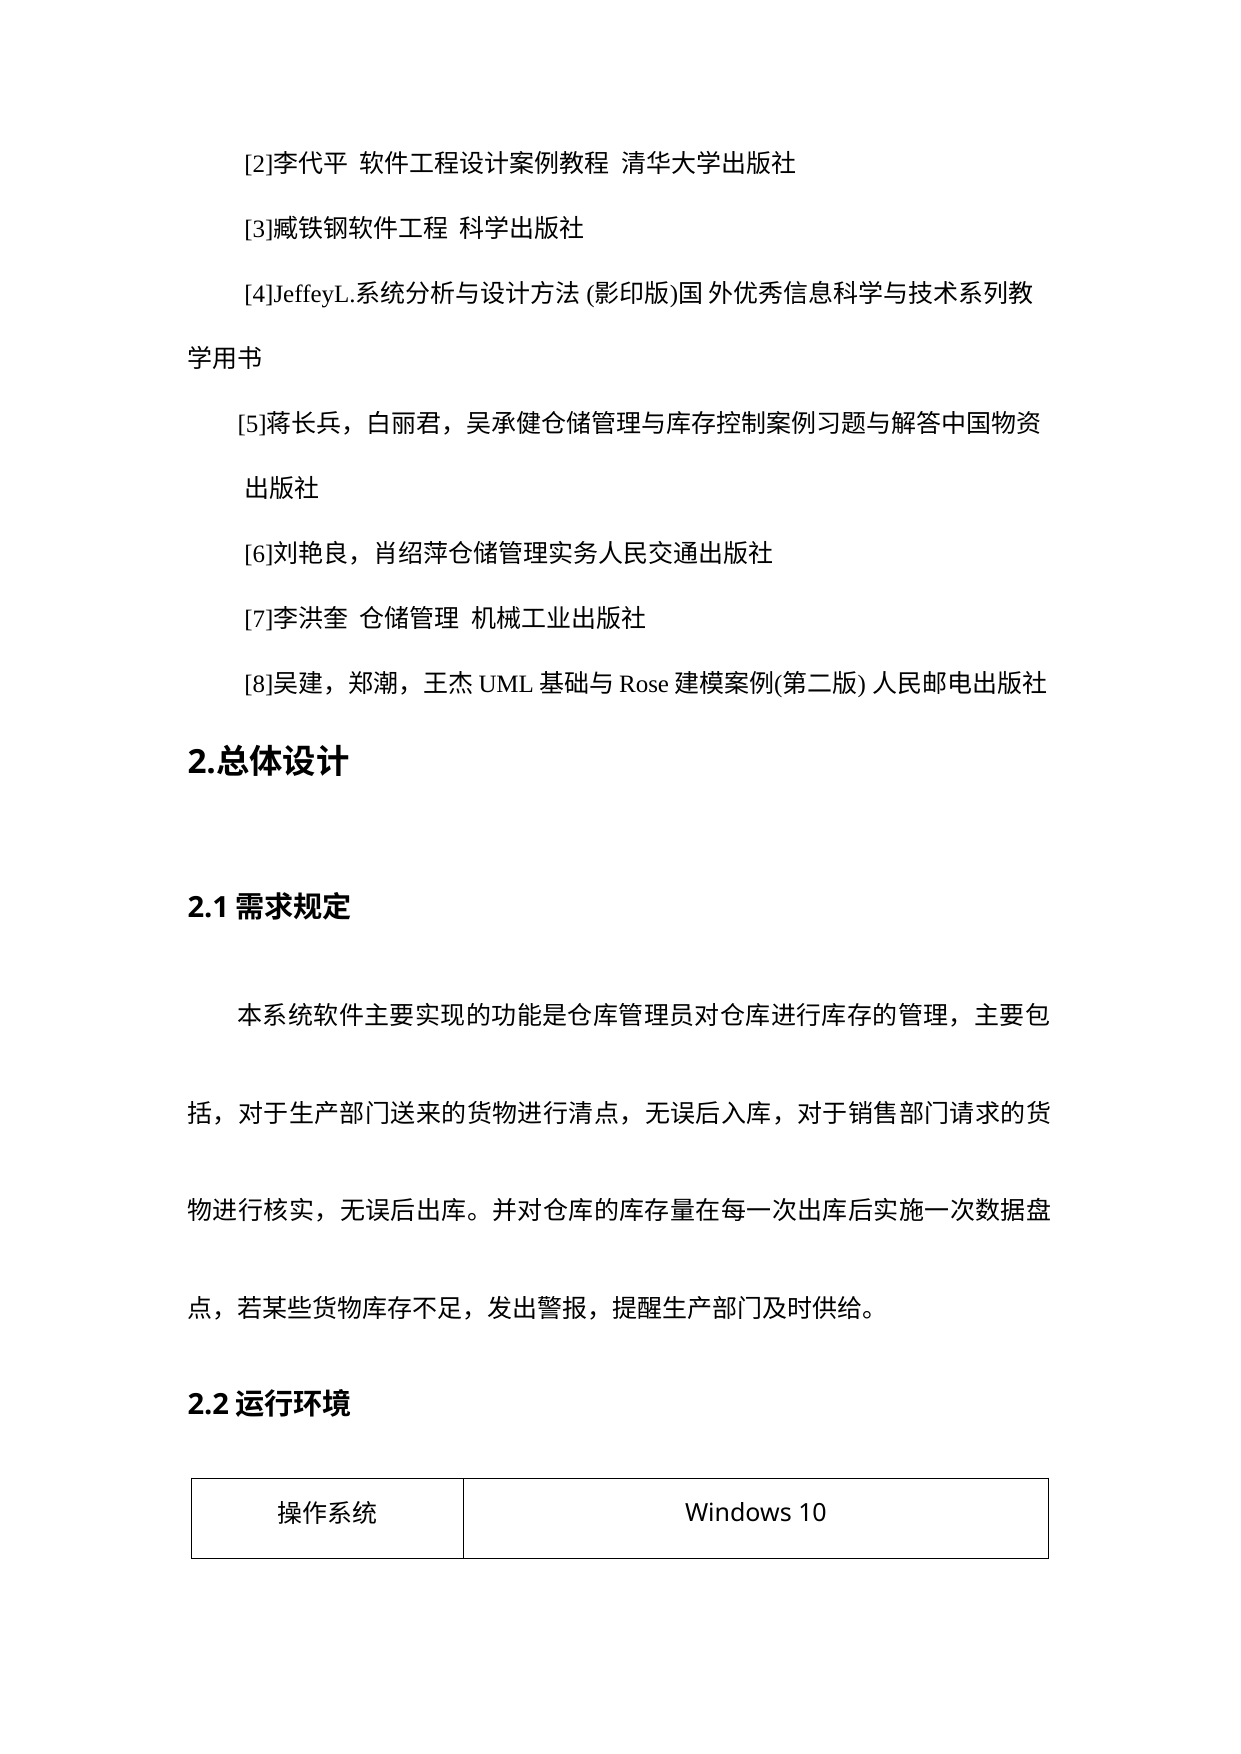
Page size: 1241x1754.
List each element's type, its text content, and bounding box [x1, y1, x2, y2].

subtitle 2.1需求规定 [187, 873, 1053, 938]
text 学用书 [5]蒋长兵，白丽君，吴承健仓储管理与库存控制案例习题与解答中国物资 [187, 324, 1053, 454]
text 本系统软件主要实现的功能是仓库管理员对仓库进行库存的管理，主要包括，对于生产部门送来的货物进行清点，无误后入库，对于销售部门请求的货物进行核实，无误后出库。并对仓库的库存量在每一次出库后实施一次数据盘点，若某些货物库存不足，发出警报，提醒生产部门及时供给。 [187, 981, 1053, 1339]
text 出版社 [6]刘艳良，肖绍萍仓储管理实务人民交通出版社 [7]李洪奎 仓储管理 机械工业出版社 [8]吴建，郑潮，王杰UML基础与Rose建模案例(第二版) 人民邮电出版社 [244, 454, 1053, 714]
subtitle 2.总体设计 [187, 727, 1053, 792]
table_header 操作系统 [192, 1479, 463, 1558]
subtitle 2.2运行环境 [187, 1369, 1053, 1434]
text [244, 129, 1053, 324]
table_header Windows 10 [464, 1479, 1048, 1558]
